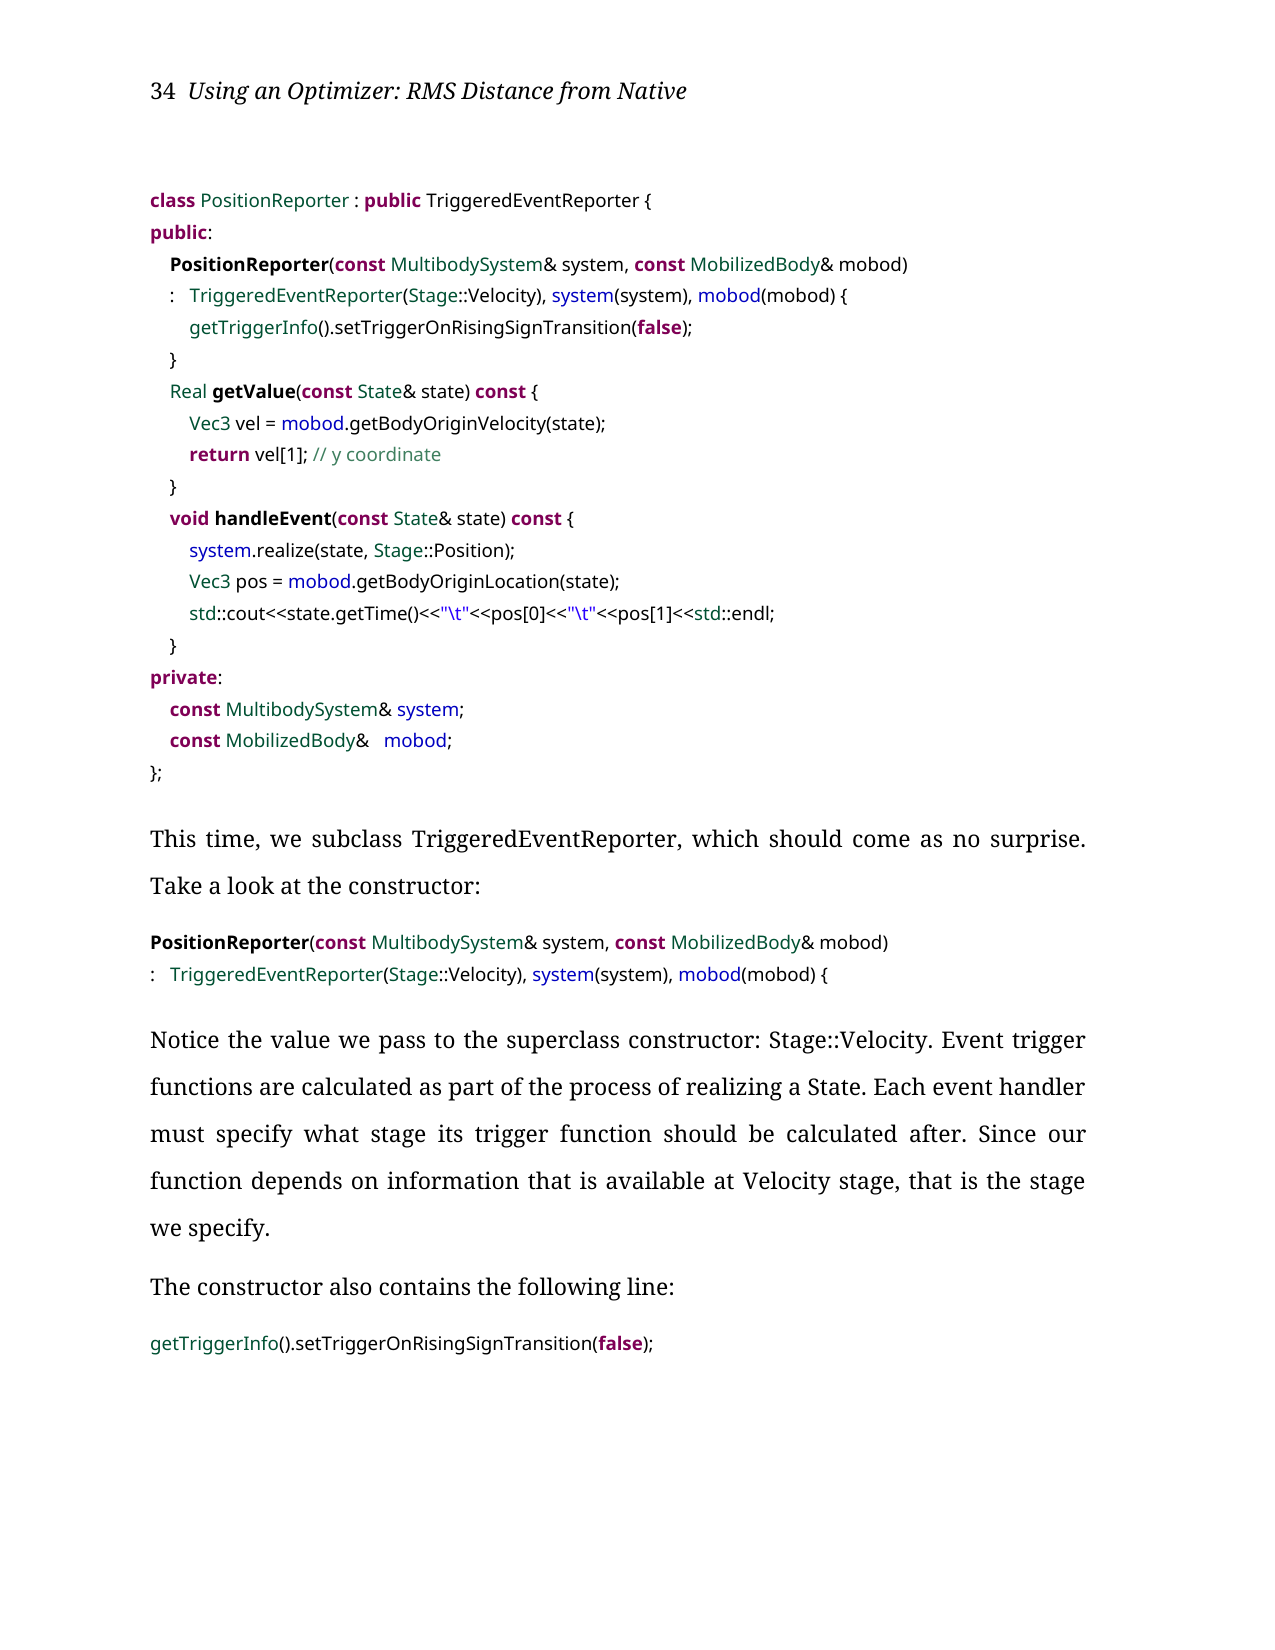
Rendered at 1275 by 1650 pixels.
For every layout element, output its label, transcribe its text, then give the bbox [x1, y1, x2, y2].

text return vel[1]; // y coordinate [150, 442, 1087, 467]
text const MobilizedBody& mobod; [150, 728, 1087, 753]
text PositionReporter(const MultibodySystem& system, const MobilizedBody& mobod) [150, 251, 1087, 277]
text const MultibodySystem& system; [150, 696, 1087, 721]
text getTriggerInfo().setTriggerOnRisingSignTransition(false); [150, 1331, 1087, 1356]
text }; [150, 759, 1087, 785]
text system.realize(state, Stage::Position); [150, 537, 1087, 562]
text std::cout<<state.getTime()<<"\t"<<pos[0]<<"\t"<<pos[1]<<std::endl; [150, 601, 1087, 626]
text PositionReporter(const MultibodySystem& system, const MobilizedBody& mobod) [150, 929, 1087, 955]
text Vec3 pos = mobod.getBodyOriginLocation(state); [150, 569, 1087, 594]
text The constructor also contains the following line: [150, 1271, 1087, 1303]
text private: [150, 664, 1087, 689]
text getTriggerInfo().setTriggerOnRisingSignTransition(false); [150, 314, 1087, 340]
text class PositionReporter : public TriggeredEventReporter { [150, 187, 1087, 213]
text } [150, 632, 1087, 658]
text void handleEvent(const State& state) const { [150, 505, 1087, 531]
text Vec3 vel = mobod.getBodyOriginVelocity(state); [150, 410, 1087, 435]
text : TriggeredEventReporter(Stage::Velocity), system(system), mobod(mobod) { [150, 283, 1087, 308]
text Real getValue(const State& state) const { [150, 378, 1087, 404]
text } [150, 473, 1087, 499]
text Notice the value we pass to the superclass constructor: Stage::Velocity. Event trigger functions are calculated as part of the process of realizing a State. Each event handler must specify what stage its trigger function should be calculated after. Since our function depends on information that is available at Velocity stage, that is the stage we specify. [150, 1024, 1087, 1243]
text public: [150, 219, 1087, 245]
text This time, we subclass TriggeredEventReporter, which should come as no surprise. Take a look at the constructor: [150, 823, 1087, 901]
text } [150, 346, 1087, 372]
text : TriggeredEventReporter(Stage::Velocity), system(system), mobod(mobod) { [150, 961, 1087, 986]
